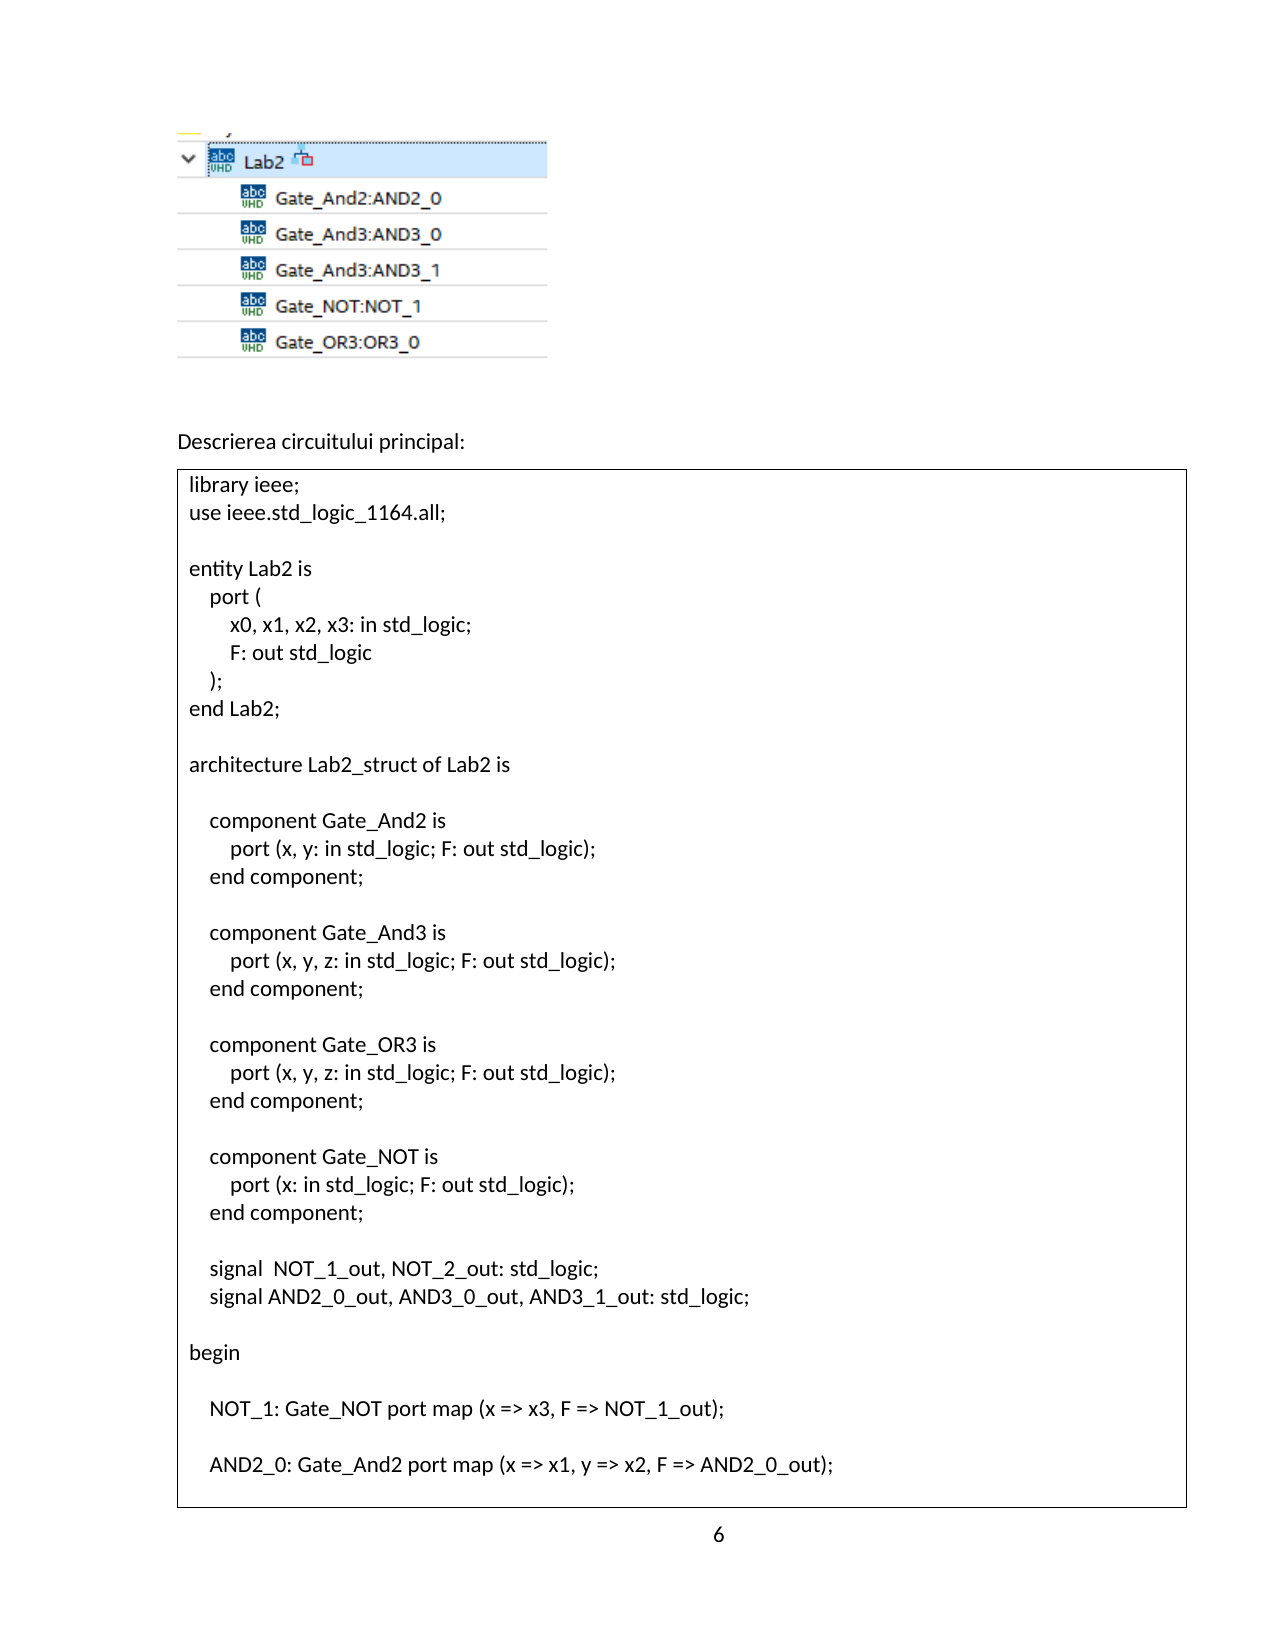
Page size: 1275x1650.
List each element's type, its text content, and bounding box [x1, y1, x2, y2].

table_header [178, 470, 1186, 1507]
picture [177, 133, 548, 413]
text Descrierea circuitului principal: [177, 427, 1186, 455]
